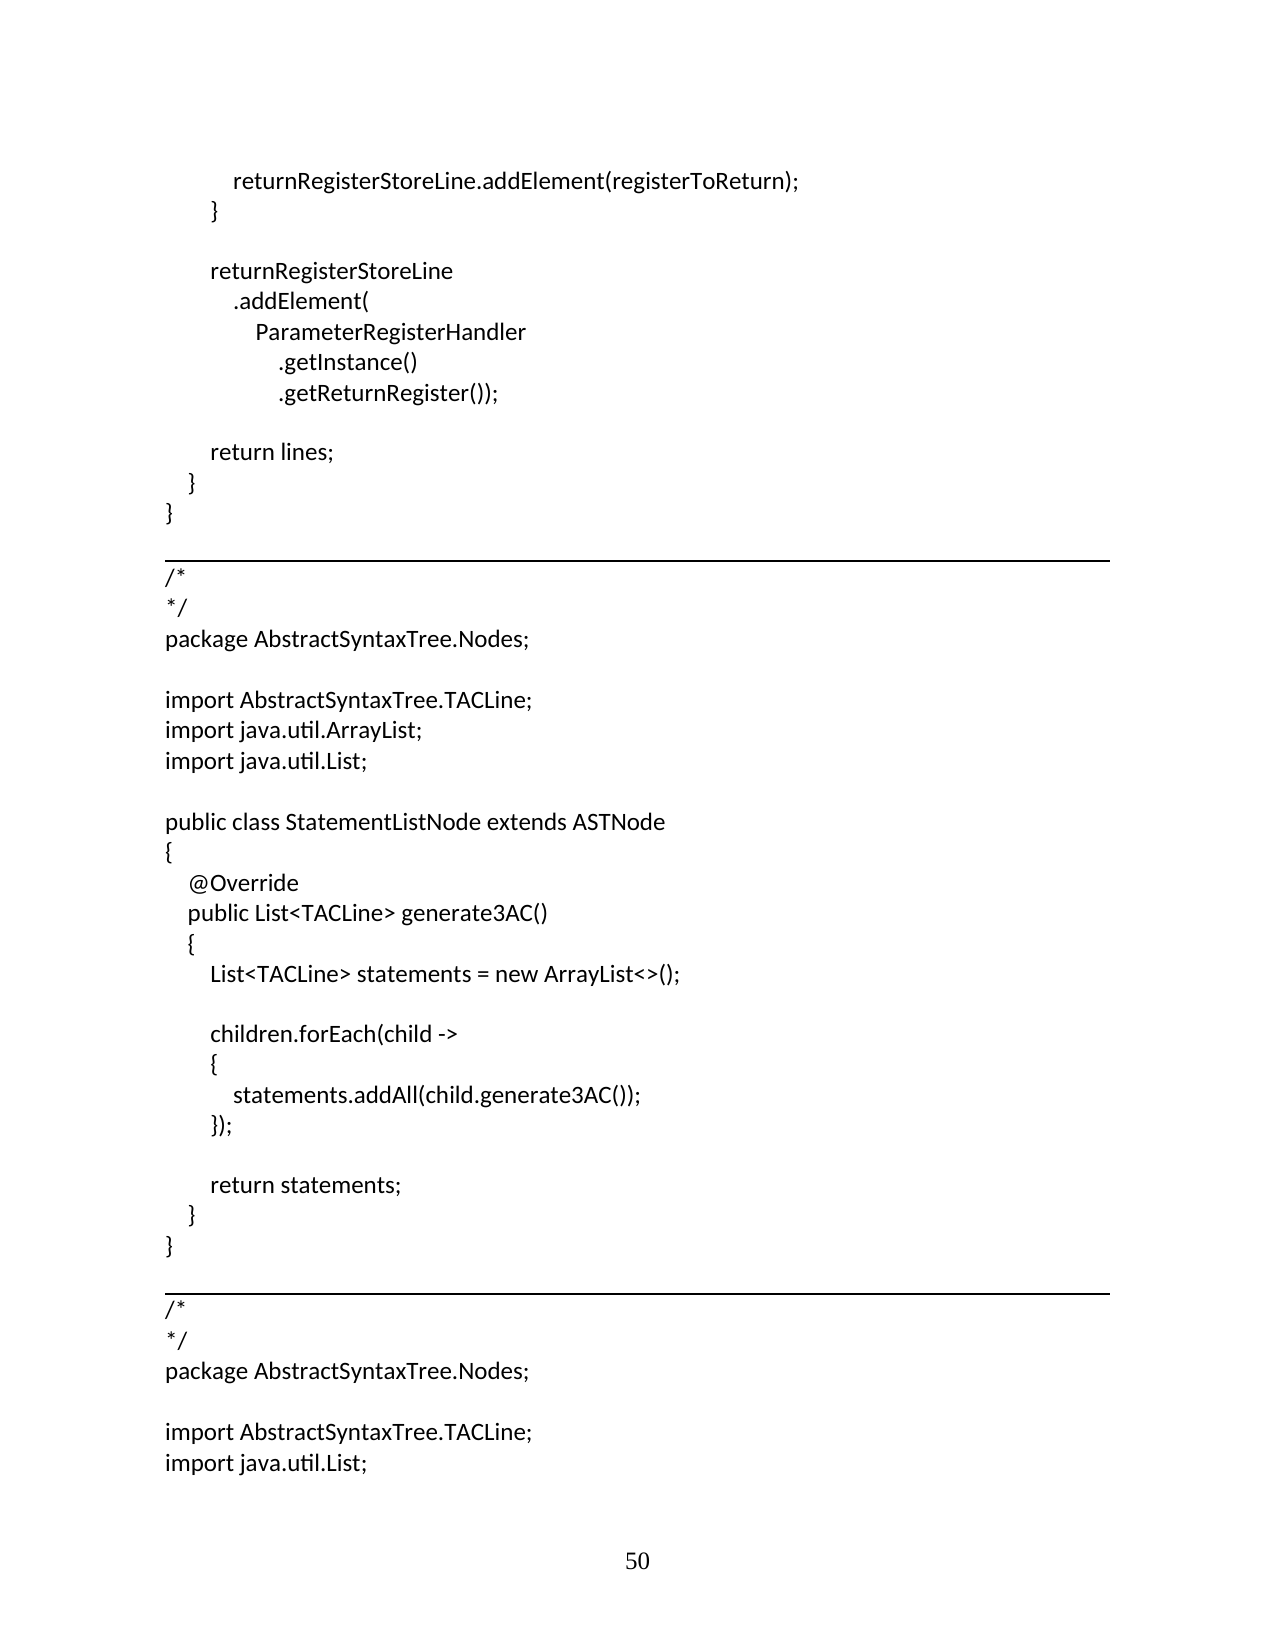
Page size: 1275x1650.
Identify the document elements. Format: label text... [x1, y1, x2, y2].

text } [165, 1199, 1110, 1230]
text import AbstractSyntaxTree.TACLine; [165, 1417, 1110, 1447]
text statements.addAll(child.generate3AC()); [165, 1079, 1110, 1109]
text List<TACLine> statements = new ArrayList<>(); [165, 959, 1110, 989]
text { [165, 1048, 1110, 1079]
text package AbstractSyntaxTree.Nodes; [165, 623, 1110, 653]
text children.forEach(child -> [165, 1018, 1110, 1048]
text return statements; [165, 1169, 1110, 1199]
text package AbstractSyntaxTree.Nodes; [165, 1356, 1110, 1386]
text ParameterRegisterHandler [165, 316, 1110, 346]
text .addElement( [165, 285, 1110, 316]
text import java.util.List; [165, 745, 1110, 776]
text import AbstractSyntaxTree.TACLine; [165, 684, 1110, 714]
text returnRegisterStoreLine.addElement(registerToReturn); [165, 165, 1110, 196]
text return lines; [165, 436, 1110, 467]
text { [165, 928, 1110, 959]
text public List<TACLine> generate3AC() [165, 898, 1110, 928]
text */ [165, 592, 1110, 623]
text returnRegisterStoreLine [165, 255, 1110, 285]
text }); [165, 1109, 1110, 1140]
text /* [165, 562, 1110, 592]
text */ [165, 1325, 1110, 1356]
text } [165, 497, 1110, 528]
text import java.util.ArrayList; [165, 714, 1110, 745]
text } [165, 467, 1110, 497]
text import java.util.List; [165, 1447, 1110, 1478]
text .getInstance() [165, 346, 1110, 377]
text } [165, 1230, 1110, 1260]
text @Override [165, 867, 1110, 898]
text public class StatementListNode extends ASTNode [165, 806, 1110, 837]
text { [165, 837, 1110, 867]
text /* [165, 1295, 1110, 1325]
text } [165, 196, 1110, 226]
text .getReturnRegister()); [165, 377, 1110, 407]
